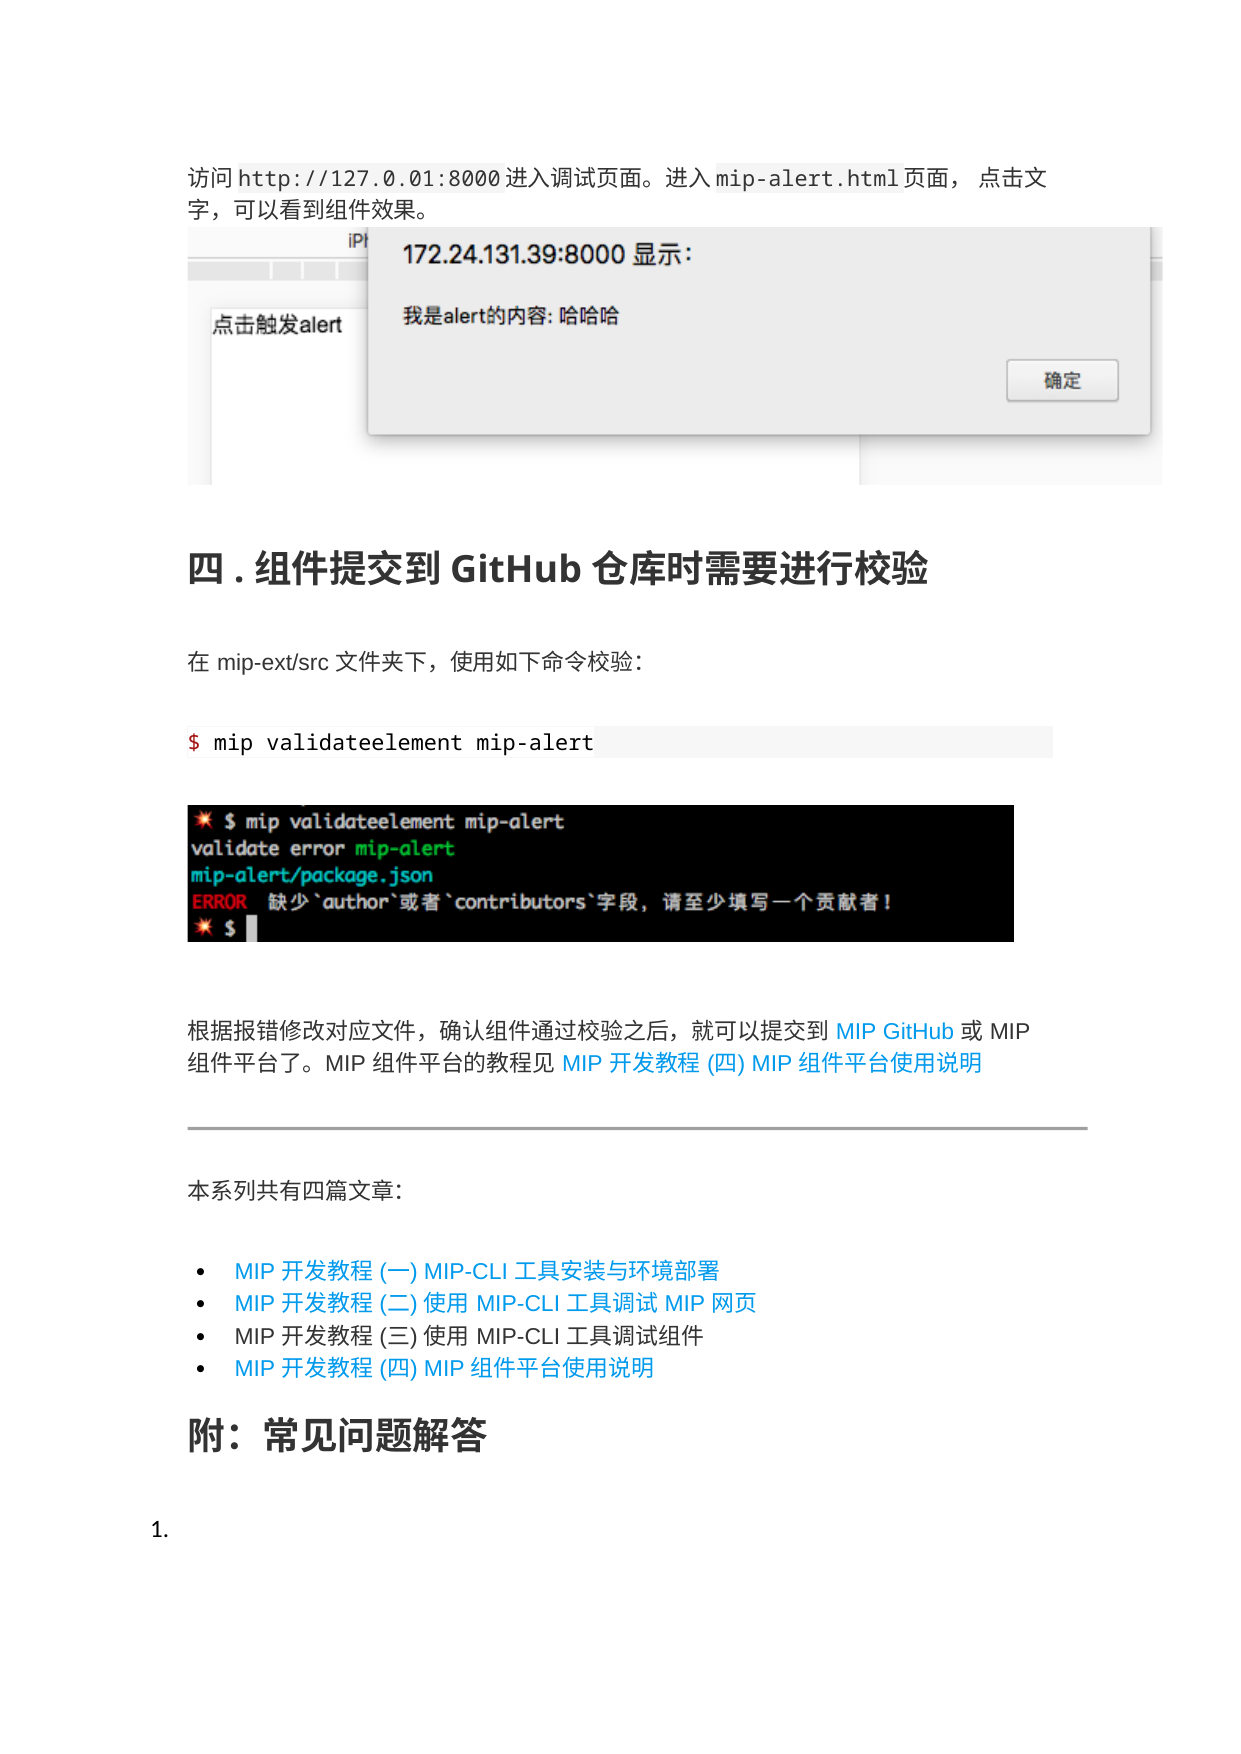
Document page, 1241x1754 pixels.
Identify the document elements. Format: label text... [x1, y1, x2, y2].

list MIP 开发教程 (三) 使用 MIP-CLI 工具调试组件 [197, 1320, 1053, 1352]
list MIP 开发教程 (四) MIP 组件平台使用说明 [197, 1352, 1053, 1385]
text 根据报错修改对应文件，确认组件通过校验之后，就可以提交到 MIP GitHub 或 MIP 组件平台了。MIP 组件平台的教程见 MIP 开发教程 (四) MIP 组件平台使用说明 [187, 1015, 1053, 1080]
picture [660, 1261, 672, 1265]
picture [187, 227, 1163, 485]
text 在 mip-ext/src 文件夹下，使用如下命令校验： [187, 646, 1053, 679]
text 本系列共有四篇文章： [187, 1175, 1053, 1208]
picture [363, 1263, 371, 1268]
picture [187, 805, 1014, 942]
list MIP 开发教程 (二) 使用 MIP-CLI 工具调试 MIP 网页 [197, 1287, 1053, 1320]
picture [363, 1295, 371, 1300]
subtitle 附：常见问题解答 [187, 1400, 1053, 1465]
list MIP 开发教程 (一) MIP-CLI 工具安装与环境部署 [197, 1255, 1053, 1287]
subtitle 四 . 组件提交到 GitHub 仓库时需要进行校验 [187, 534, 1053, 599]
text $ mip validateelement mip-alert [187, 726, 1053, 758]
picture [363, 1360, 371, 1365]
picture [871, 1063, 883, 1069]
picture [690, 1055, 698, 1060]
text 访问http://127.0.01:8000进入调试页面。进入mip-alert.html页面， 点击文字，可以看到组件效果。 [187, 162, 1053, 227]
picture [543, 1368, 555, 1374]
